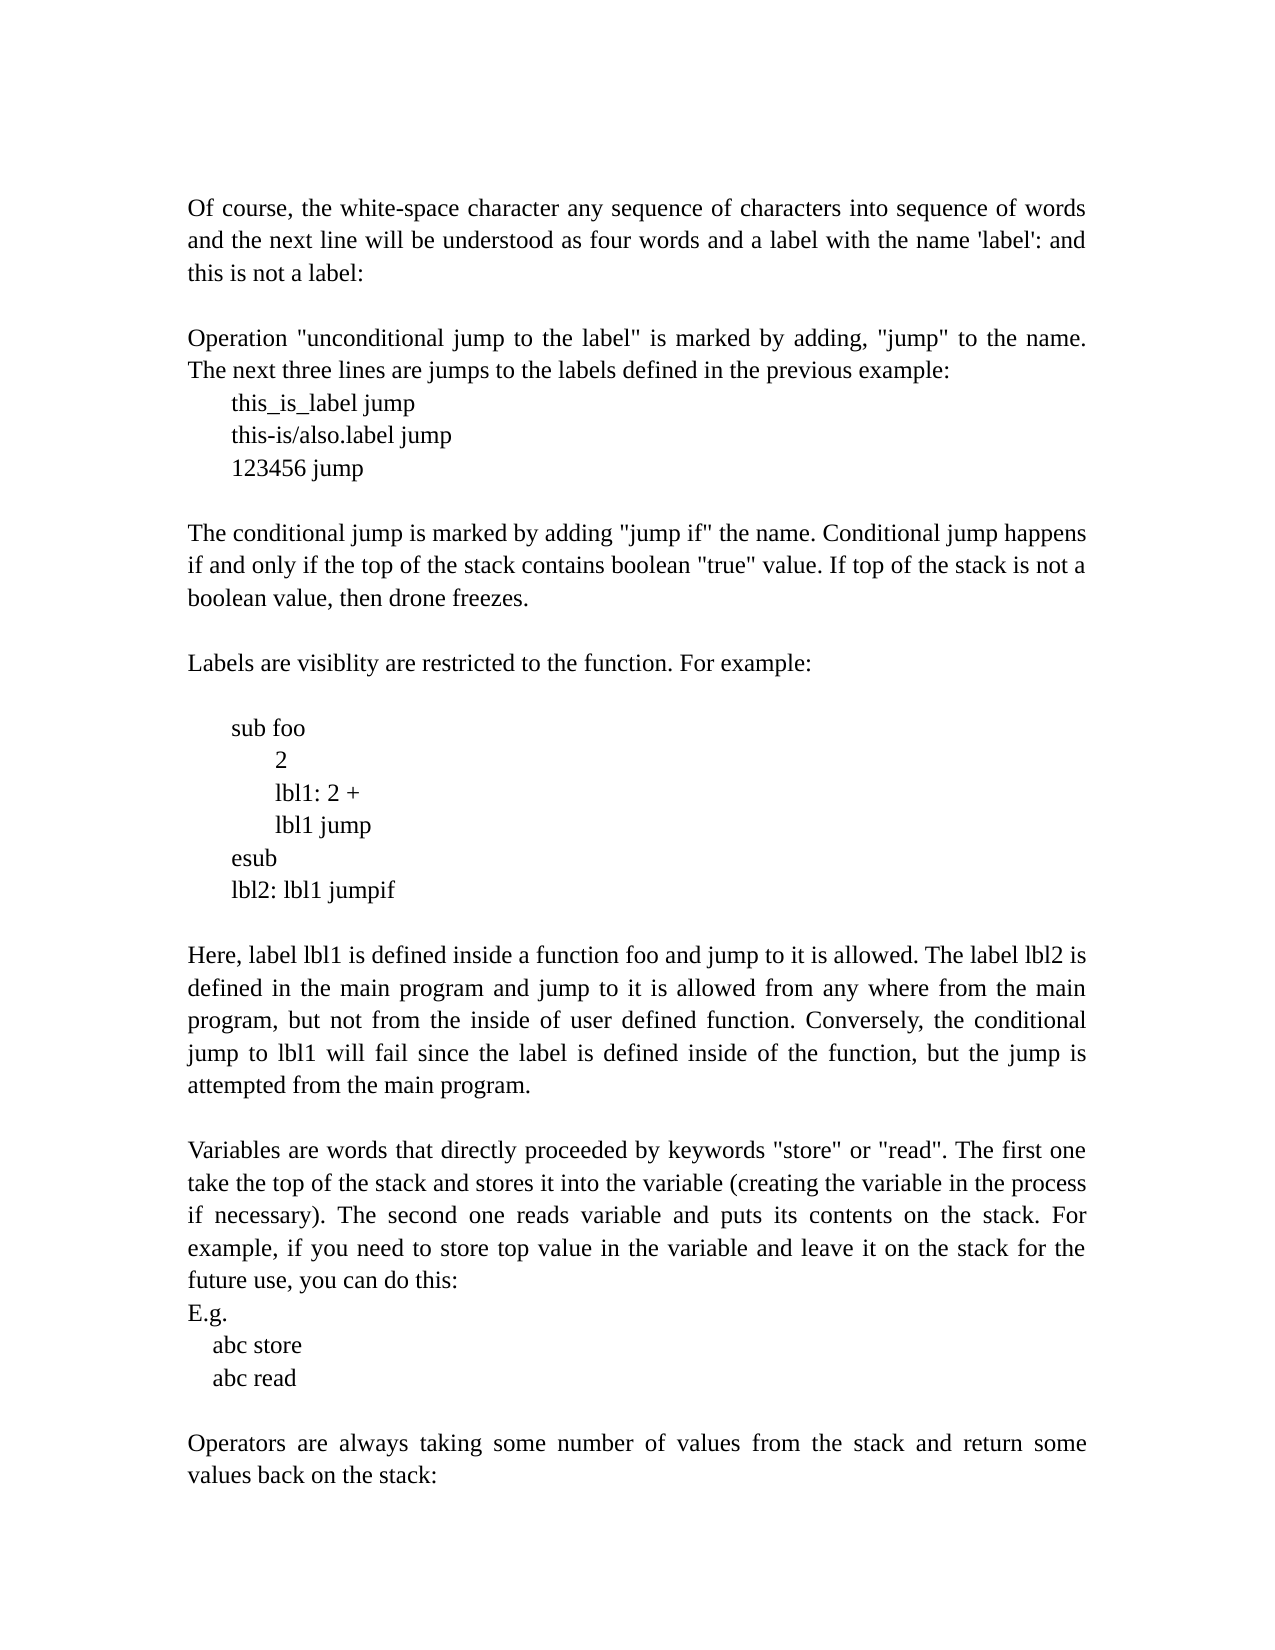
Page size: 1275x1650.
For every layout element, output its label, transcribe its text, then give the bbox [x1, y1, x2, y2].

text Operation "unconditional jump to the label" is marked by adding, "jump" to the name. The next three lines are jumps to the labels defined in the previous example: [187, 321, 1087, 386]
text lbl2: lbl1 jumpif [187, 874, 1087, 906]
text Of course, the white-space character any sequence of characters into sequence of words and the next line will be understood as four words and a label with the name 'label': and this is not a label: [187, 191, 1087, 289]
text The conditional jump is marked by adding "jump if" the name. Conditional jump happens if and only if the top of the stack contains boolean "true" value. If top of the stack is not a boolean value, then drone freezes. [187, 516, 1087, 614]
text Variables are words that directly proceeded by keywords "store" or "read". The first one take the top of the stack and stores it into the variable (creating the variable in the process if necessary). The second one reads variable and puts its contents on the stack. For example, if you need to store top value in the variable and leave it on the stack for the future use, you can do this: [187, 1134, 1087, 1296]
text E.g. [187, 1296, 1087, 1329]
text sub foo [187, 711, 1087, 744]
text Operators are always taking some number of values from the stack and return some values back on the stack: [187, 1426, 1087, 1491]
text 123456 jump [187, 451, 1087, 484]
text Labels are visiblity are restricted to the function. For example: [187, 646, 1087, 679]
text this-is/also.label jump [187, 419, 1087, 451]
text lbl1: 2 + [187, 776, 1087, 809]
text Here, label lbl1 is defined inside a function foo and jump to it is allowed. The label lbl2 is defined in the main program and jump to it is allowed from any where from the main program, but not from the inside of user defined function. Conversely, the conditional jump to lbl1 will fail since the label is defined inside of the function, but the jump is attempted from the main program. [187, 939, 1087, 1101]
text lbl1 jump [187, 809, 1087, 841]
text abc store [187, 1329, 1087, 1361]
text 2 [187, 744, 1087, 776]
text abc read [187, 1361, 1087, 1394]
text this_is_label jump [187, 386, 1087, 419]
text esub [187, 841, 1087, 874]
